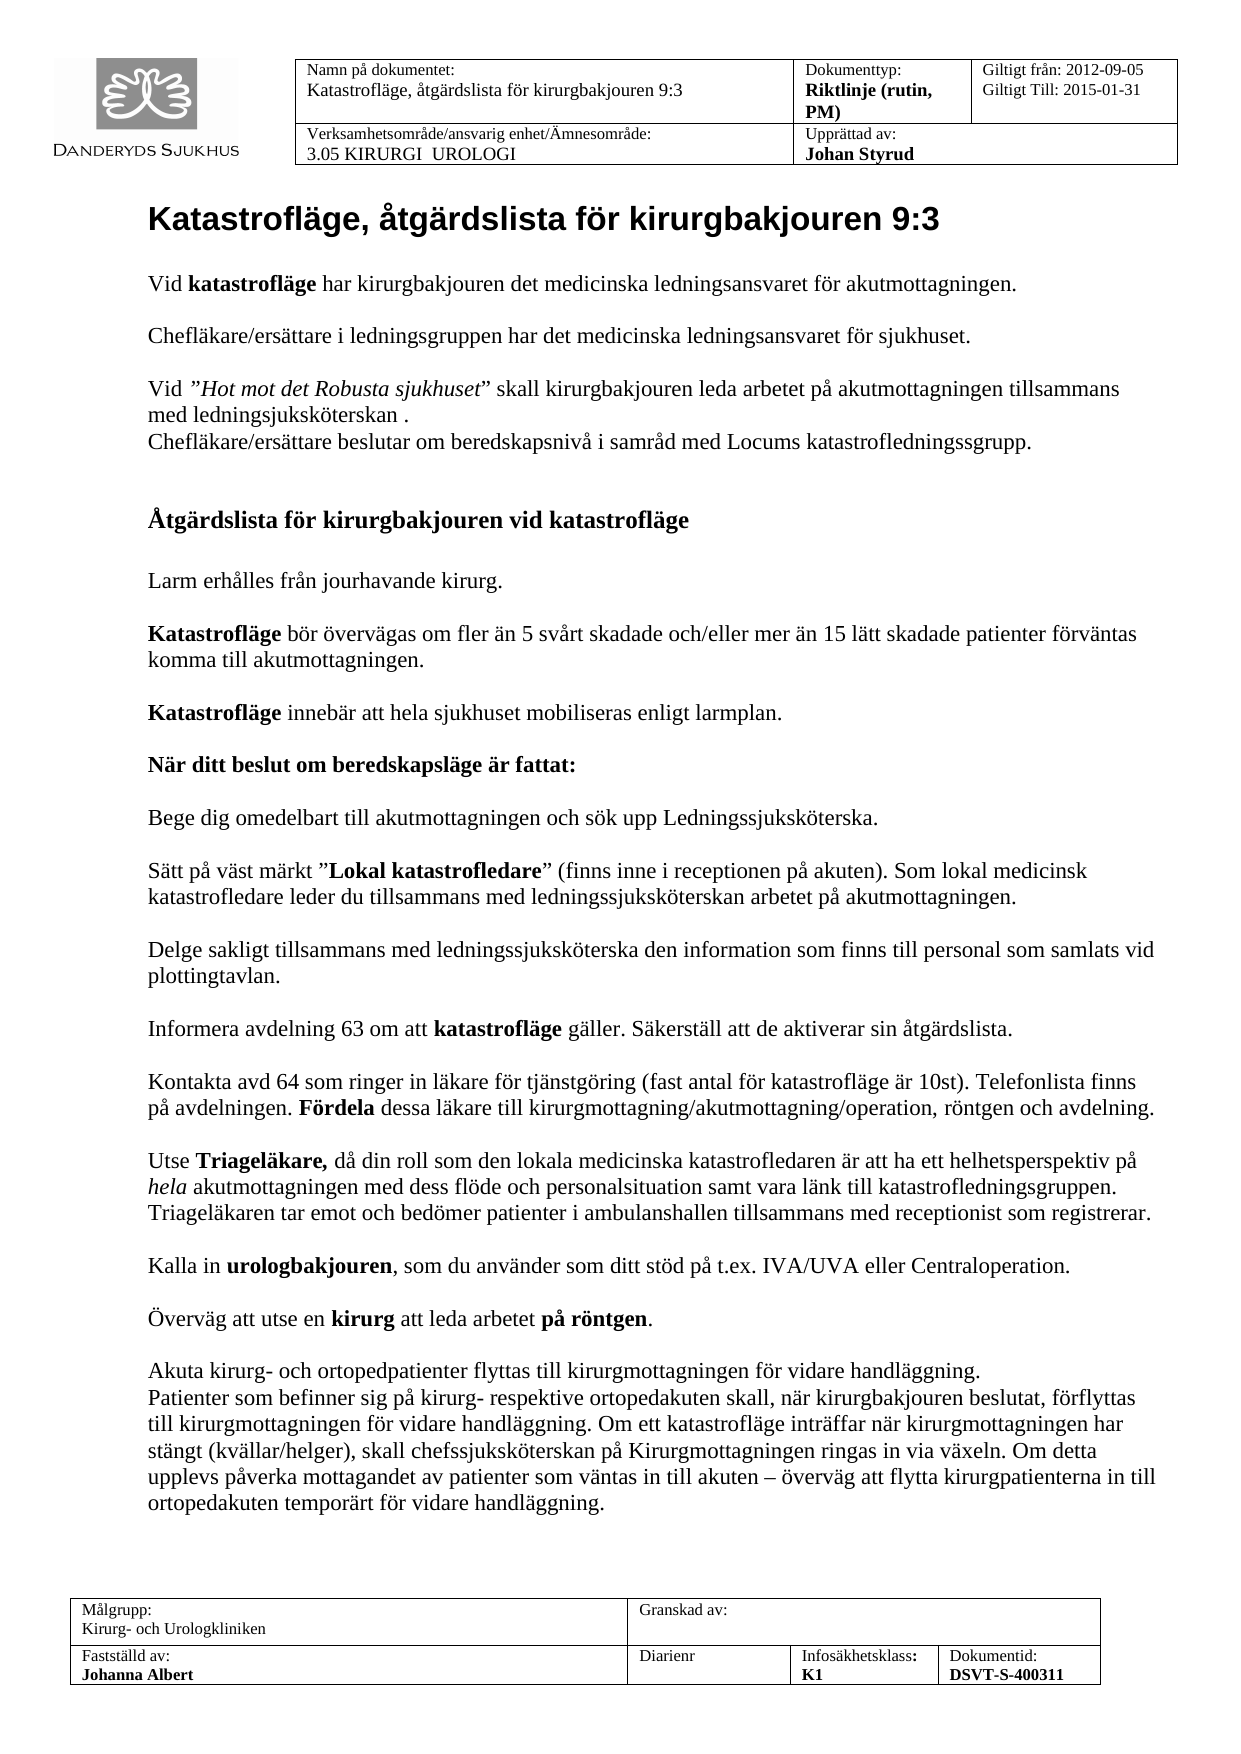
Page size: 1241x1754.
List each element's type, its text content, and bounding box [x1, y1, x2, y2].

picture [53, 58, 239, 156]
text Överväg att utse en kirurg att leda arbetet på röntgen. [148, 1305, 1162, 1331]
text När ditt beslut om beredskapsläge är fattat: [148, 751, 1162, 778]
text Katastrofläge bör övervägas om fler än 5 svårt skadade och/eller mer än 15 lätt skadade patienter förväntas komma till akutmottagningen. [148, 620, 1162, 672]
text Larm erhålles från jourhavande kirurg. [148, 567, 1162, 593]
text Vid ”Hot mot det Robusta sjukhuset” skall kirurgbakjouren leda arbetet på akutmottagningen tillsammans med ledningsjuksköterskan . [148, 375, 1162, 428]
text Triageläkaren tar emot och bedömer patienter i ambulanshallen tillsammans med receptionist som registrerar. [148, 1199, 1162, 1226]
text Akuta kirurg- och ortopedpatienter flyttas till kirurgmottagningen för vidare handläggning. [148, 1358, 1162, 1384]
text Bege dig omedelbart till akutmottagningen och sök upp Ledningssjuksköterska. [148, 804, 1162, 831]
text Kalla in urologbakjouren, som du använder som ditt stöd på t.ex. IVA/UVA eller Centraloperation. [148, 1252, 1162, 1278]
text Katastrofläge innebär att hela sjukhuset mobiliseras enligt larmplan. [148, 699, 1162, 725]
subtitle Katastrofläge, åtgärdslista för kirurgbakjouren 9:3 [148, 199, 1162, 237]
text Chefläkare/ersättare i ledningsgruppen har det medicinska ledningsansvaret för sjukhuset. [148, 322, 1162, 349]
text Informera avdelning 63 om att katastrofläge gäller. Säkerställ att de aktiverar sin åtgärdslista. [148, 1015, 1162, 1041]
text Patienter som befinner sig på kirurg- respektive ortopedakuten skall, när kirurgbakjouren beslutat, förflyttas till kirurgmottagningen för vidare handläggning. Om ett katastrofläge inträffar när kirurgmottagningen har stängt (kvällar/helger), skall chefssjuksköterskan på Kirurgmottagningen ringas in via växeln. Om detta upplevs påverka mottagandet av patienter som väntas in till akuten – överväg att flytta kirurgpatienterna in till ortopedakuten temporärt för vidare handläggning. [148, 1384, 1162, 1516]
text Chefläkare/ersättare beslutar om beredskapsnivå i samråd med Locums katastrofledningssgrupp. [148, 428, 1162, 454]
text Vid katastrofläge har kirurgbakjouren det medicinska ledningsansvaret för akutmottagningen. [148, 270, 1162, 296]
text Kontakta avd 64 som ringer in läkare för tjänstgöring (fast antal för katastrofläge är 10st). Telefonlista finns på avdelningen. Fördela dessa läkare till kirurgmottagning/akutmottagning/operation, röntgen och avdelning. [148, 1068, 1162, 1120]
text Utse Triageläkare, då din roll som den lokala medicinska katastrofledaren är att ha ett helhetsperspektiv på hela akutmottagningen med dess flöde och personalsituation samt vara länk till katastrofledningsgruppen. [148, 1147, 1162, 1199]
text Sätt på väst märkt ”Lokal katastrofledare” (finns inne i receptionen på akuten). Som lokal medicinsk katastrofledare leder du tillsammans med ledningssjuksköterskan arbetet på akutmottagningen. [148, 857, 1162, 909]
text Delge sakligt tillsammans med ledningssjuksköterska den information som finns till personal som samlats vid plottingtavlan. [148, 936, 1162, 989]
text Åtgärdslista för kirurgbakjouren vid katastrofläge [148, 506, 1162, 534]
